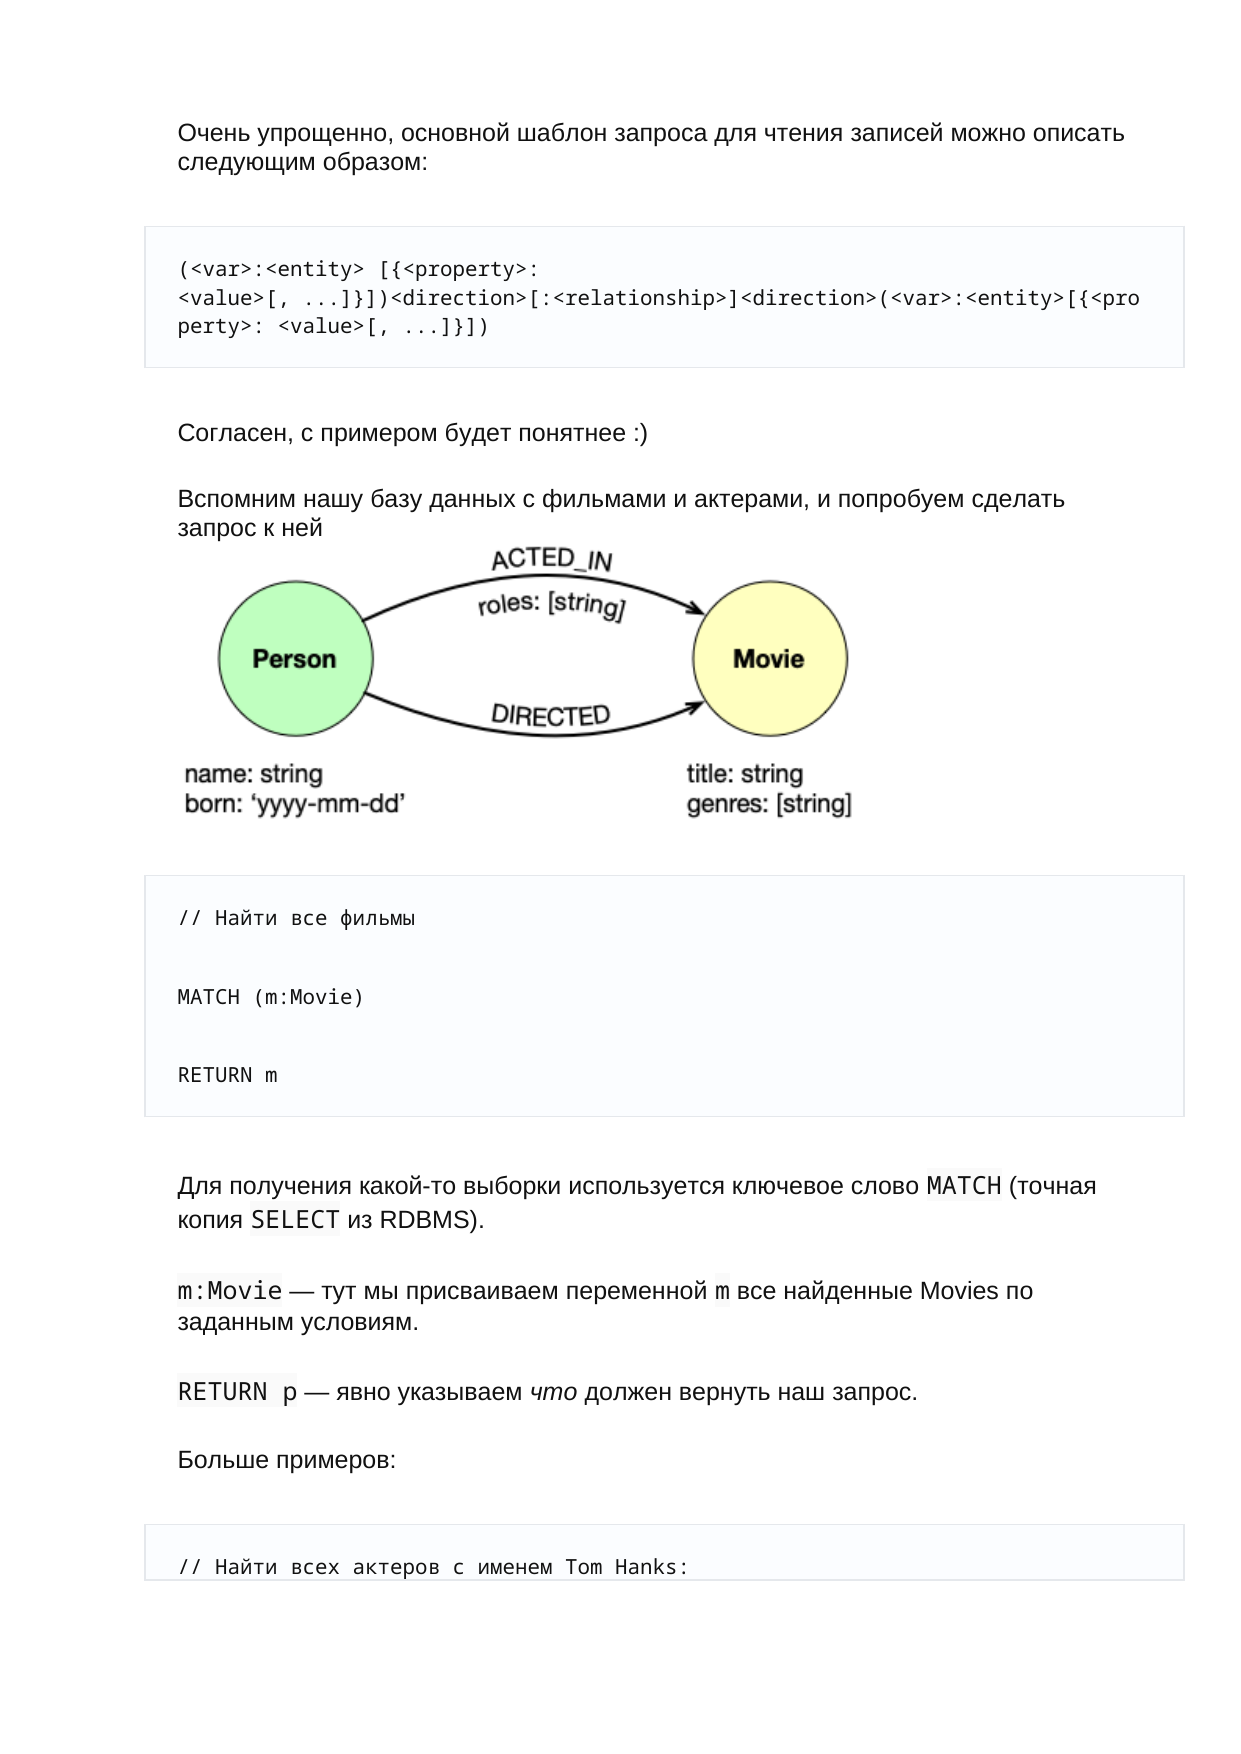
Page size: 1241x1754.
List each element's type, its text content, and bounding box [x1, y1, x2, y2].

text Очень упрощенно, основной шаблон запроса для чтения записей можно описать следующим образом: [177, 118, 1152, 176]
text Вспомним нашу базу данных с фильмами и актерами, и попробуем сделать запрос к ней [177, 484, 1152, 542]
text (<var>:<entity> [{<property>: <value>[, ...]}])<direction>[:<relationship>]<direction>(<var>:<entity>[{<property>: <value>[, ...]}]) [146, 227, 1183, 367]
text MATCH (m:Movie) [146, 953, 1183, 1010]
text Для получения какой-то выборки используется ключевое слово MATCH (точная копия SELECT из RDBMS). [177, 1167, 1152, 1236]
text // Найти все фильмы [146, 876, 1183, 932]
text m:Movie — тут мы присваиваем переменной m все найденные Movies по заданным условиям. [177, 1273, 1152, 1336]
text RETURN m [146, 1032, 1183, 1116]
picture [177, 542, 860, 825]
text Согласен, с примером будет понятнее :) [177, 418, 1152, 447]
text // Найти всех актеров с именем Tom Hanks: [146, 1525, 1183, 1579]
text RETURN p — явно указываем что должен вернуть наш запрос. [297, 1373, 1152, 1407]
text Больше примеров: [177, 1445, 1152, 1474]
